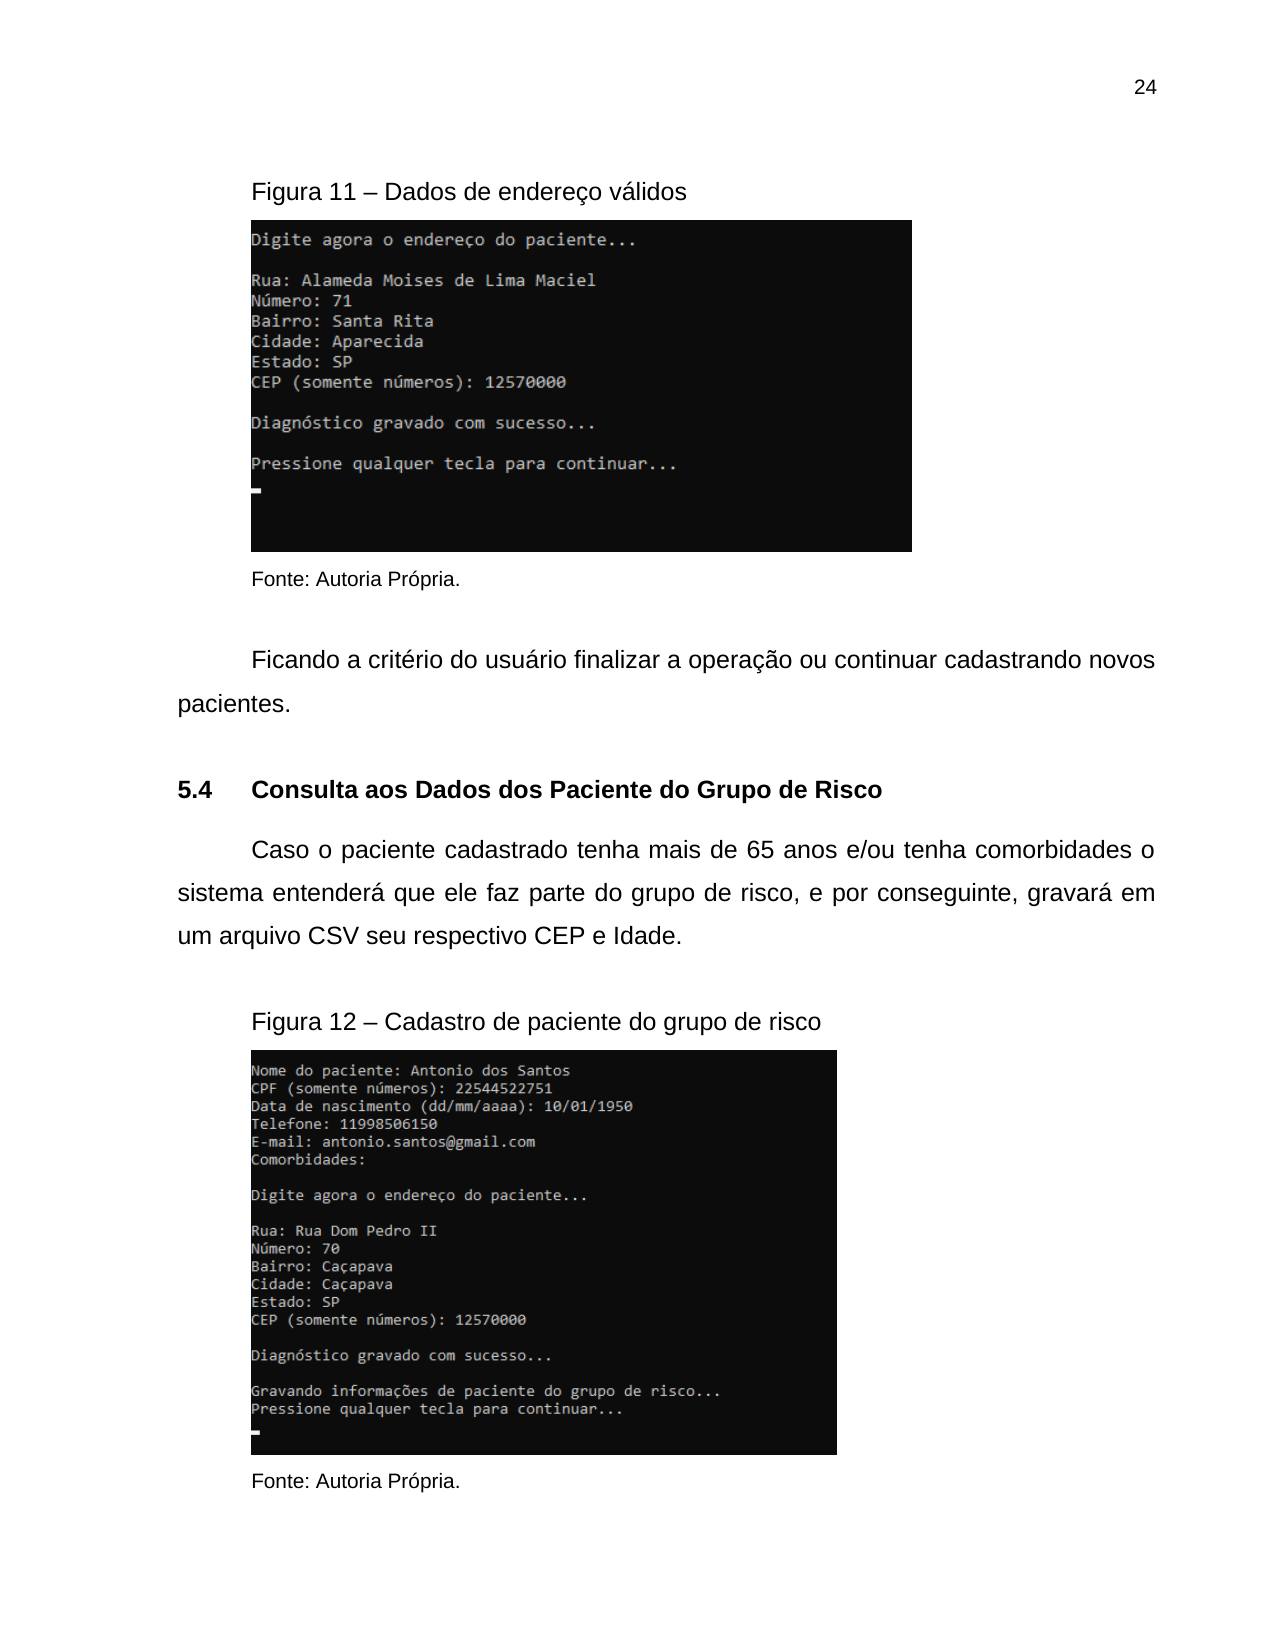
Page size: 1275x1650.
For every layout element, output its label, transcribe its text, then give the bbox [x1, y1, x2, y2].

picture [251, 1050, 837, 1455]
text Ficando a critério do usuário finalizar a operação ou continuar cadastrando novos pacientes. [177, 645, 1157, 717]
picture [251, 220, 912, 552]
text Fonte: Autoria Própria. [177, 566, 1157, 590]
text Figura 12 – Cadastro de paciente do grupo de risco [177, 1007, 1157, 1036]
text Figura 11 – Dados de endereço válidos [177, 177, 1157, 206]
text Fonte: Autoria Própria. [177, 1468, 1157, 1492]
text Consulta aos Dados dos Paciente do Grupo de Risco [177, 775, 1157, 803]
text Caso o paciente cadastrado tenha mais de 65 anos e/ou tenha comorbidades o sistema entenderá que ele faz parte do grupo de risco, e por conseguinte, gravará em um arquivo CSV seu respectivo CEP e Idade. [177, 834, 1157, 949]
